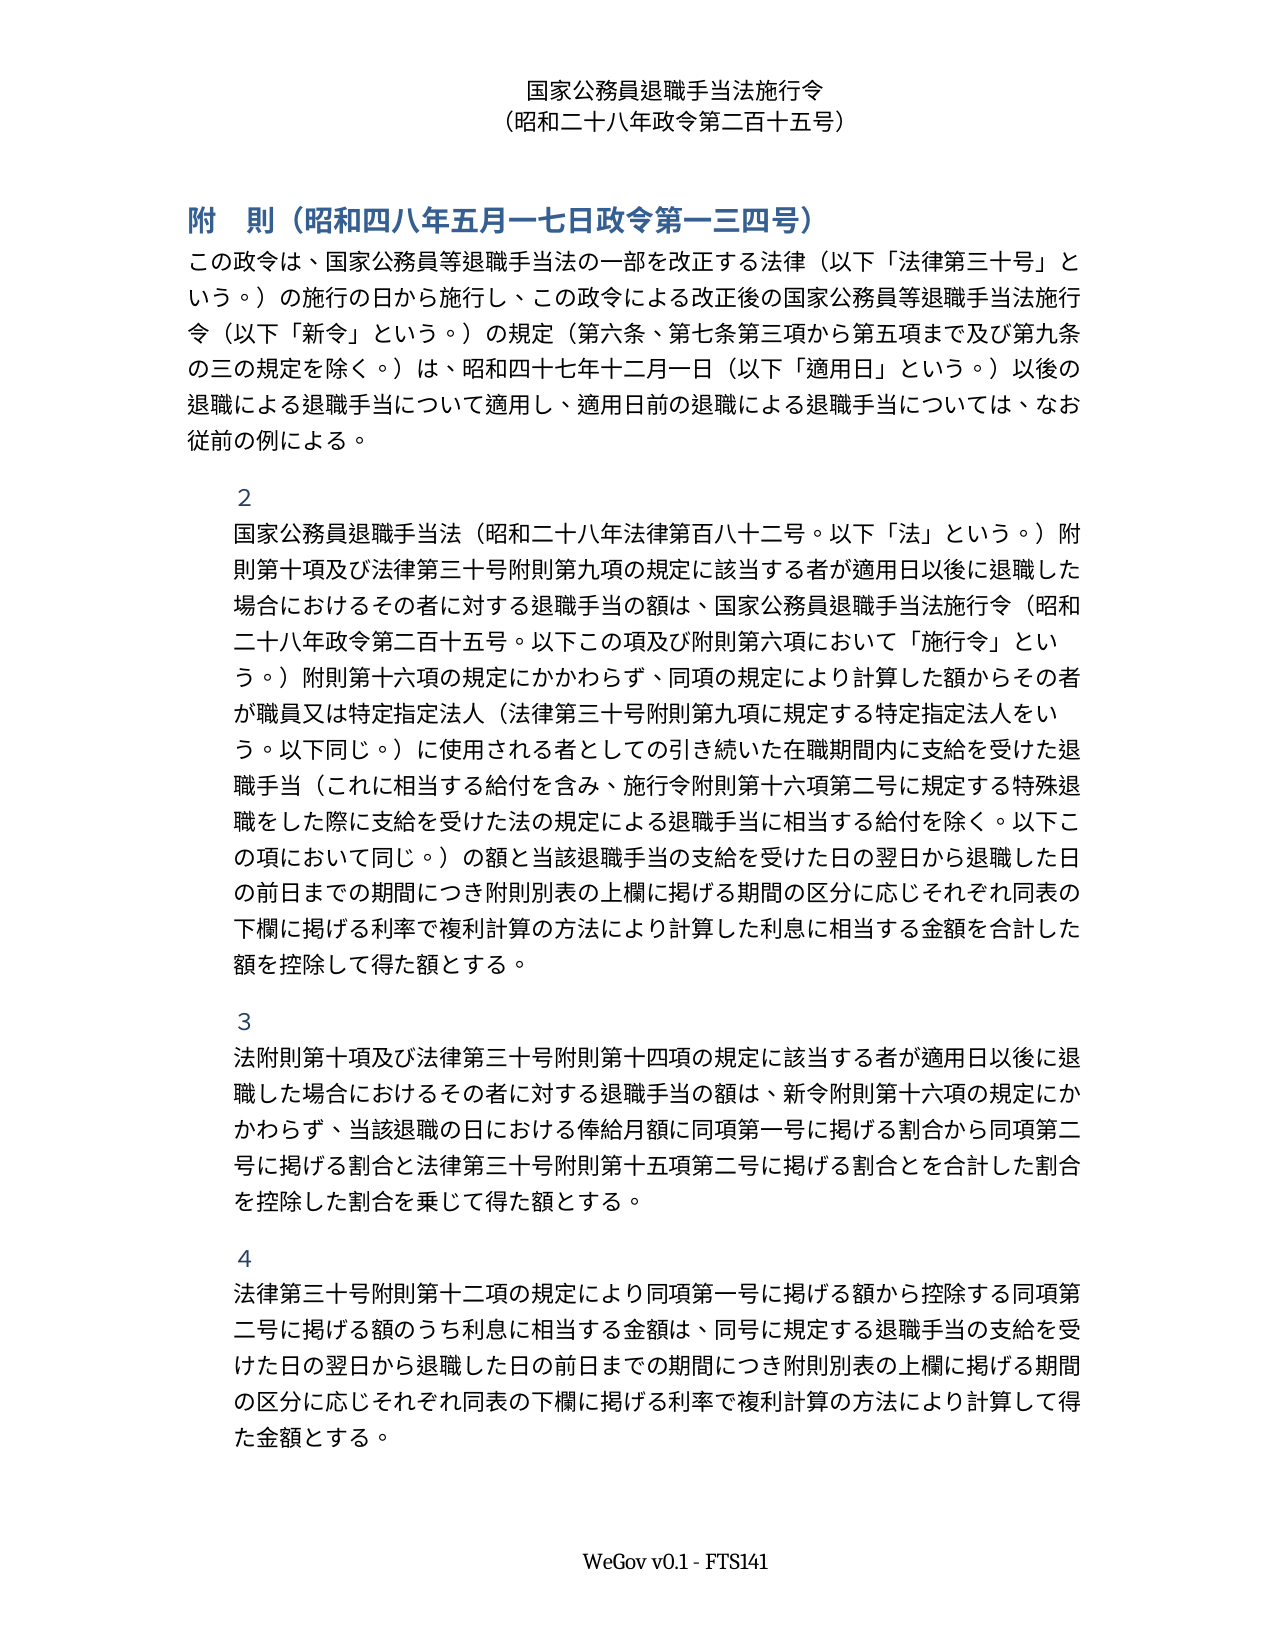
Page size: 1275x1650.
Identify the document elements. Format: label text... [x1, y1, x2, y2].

text 国家公務員退職手当法（昭和二十八年法律第百八十二号。以下「法」という。）附則第十項及び法律第三十号附則第九項の規定に該当する者が適用日以後に退職した場合におけるその者に対する退職手当の額は、国家公務員退職手当法施行令（昭和二十八年政令第二百十五号。以下この項及び附則第六項において「施行令」という。）附則第十六項の規定にかかわらず、同項の規定により計算した額からその者が職員又は特定指定法人（法律第三十号附則第九項に規定する特定指定法人をいう。以下同じ。）に使用される者としての引き続いた在職期間内に支給を受けた退職手当（これに相当する給付を含み、施行令附則第十六項第二号に規定する特殊退職をした際に支給を受けた法の規定による退職手当に相当する給付を除く。以下この項において同じ。）の額と当該退職手当の支給を受けた日の翌日から退職した日の前日までの期間につき附則別表の上欄に掲げる期間の区分に応じそれぞれ同表の下欄に掲げる利率で複利計算の方法により計算した利息に相当する金額を合計した額を控除して得た額とする。 [233, 518, 1087, 981]
subtitle ４ [233, 1242, 1087, 1274]
subtitle ３ [233, 1006, 1087, 1037]
text 法律第三十号附則第十二項の規定により同項第一号に掲げる額から控除する同項第二号に掲げる額のうち利息に相当する金額は、同号に規定する退職手当の支給を受けた日の翌日から退職した日の前日までの期間につき附則別表の上欄に掲げる期間の区分に応じそれぞれ同表の下欄に掲げる利率で複利計算の方法により計算して得た金額とする。 [233, 1278, 1087, 1453]
subtitle ２ [233, 482, 1087, 513]
subtitle 附 則（昭和四八年五月一七日政令第一三四号） [187, 200, 1087, 240]
text 法附則第十項及び法律第三十号附則第十四項の規定に該当する者が適用日以後に退職した場合におけるその者に対する退職手当の額は、新令附則第十六項の規定にかかわらず、当該退職の日における俸給月額に同項第一号に掲げる割合から同項第二号に掲げる割合と法律第三十号附則第十五項第二号に掲げる割合とを合計した割合を控除した割合を乗じて得た額とする。 [233, 1042, 1087, 1217]
text この政令は、国家公務員等退職手当法の一部を改正する法律（以下「法律第三十号」という。）の施行の日から施行し、この政令による改正後の国家公務員等退職手当法施行令（以下「新令」という。）の規定（第六条、第七条第三項から第五項まで及び第九条の三の規定を除く。）は、昭和四十七年十二月一日（以下「適用日」という。）以後の退職による退職手当について適用し、適用日前の退職による退職手当については、なお従前の例による。 [187, 246, 1087, 457]
